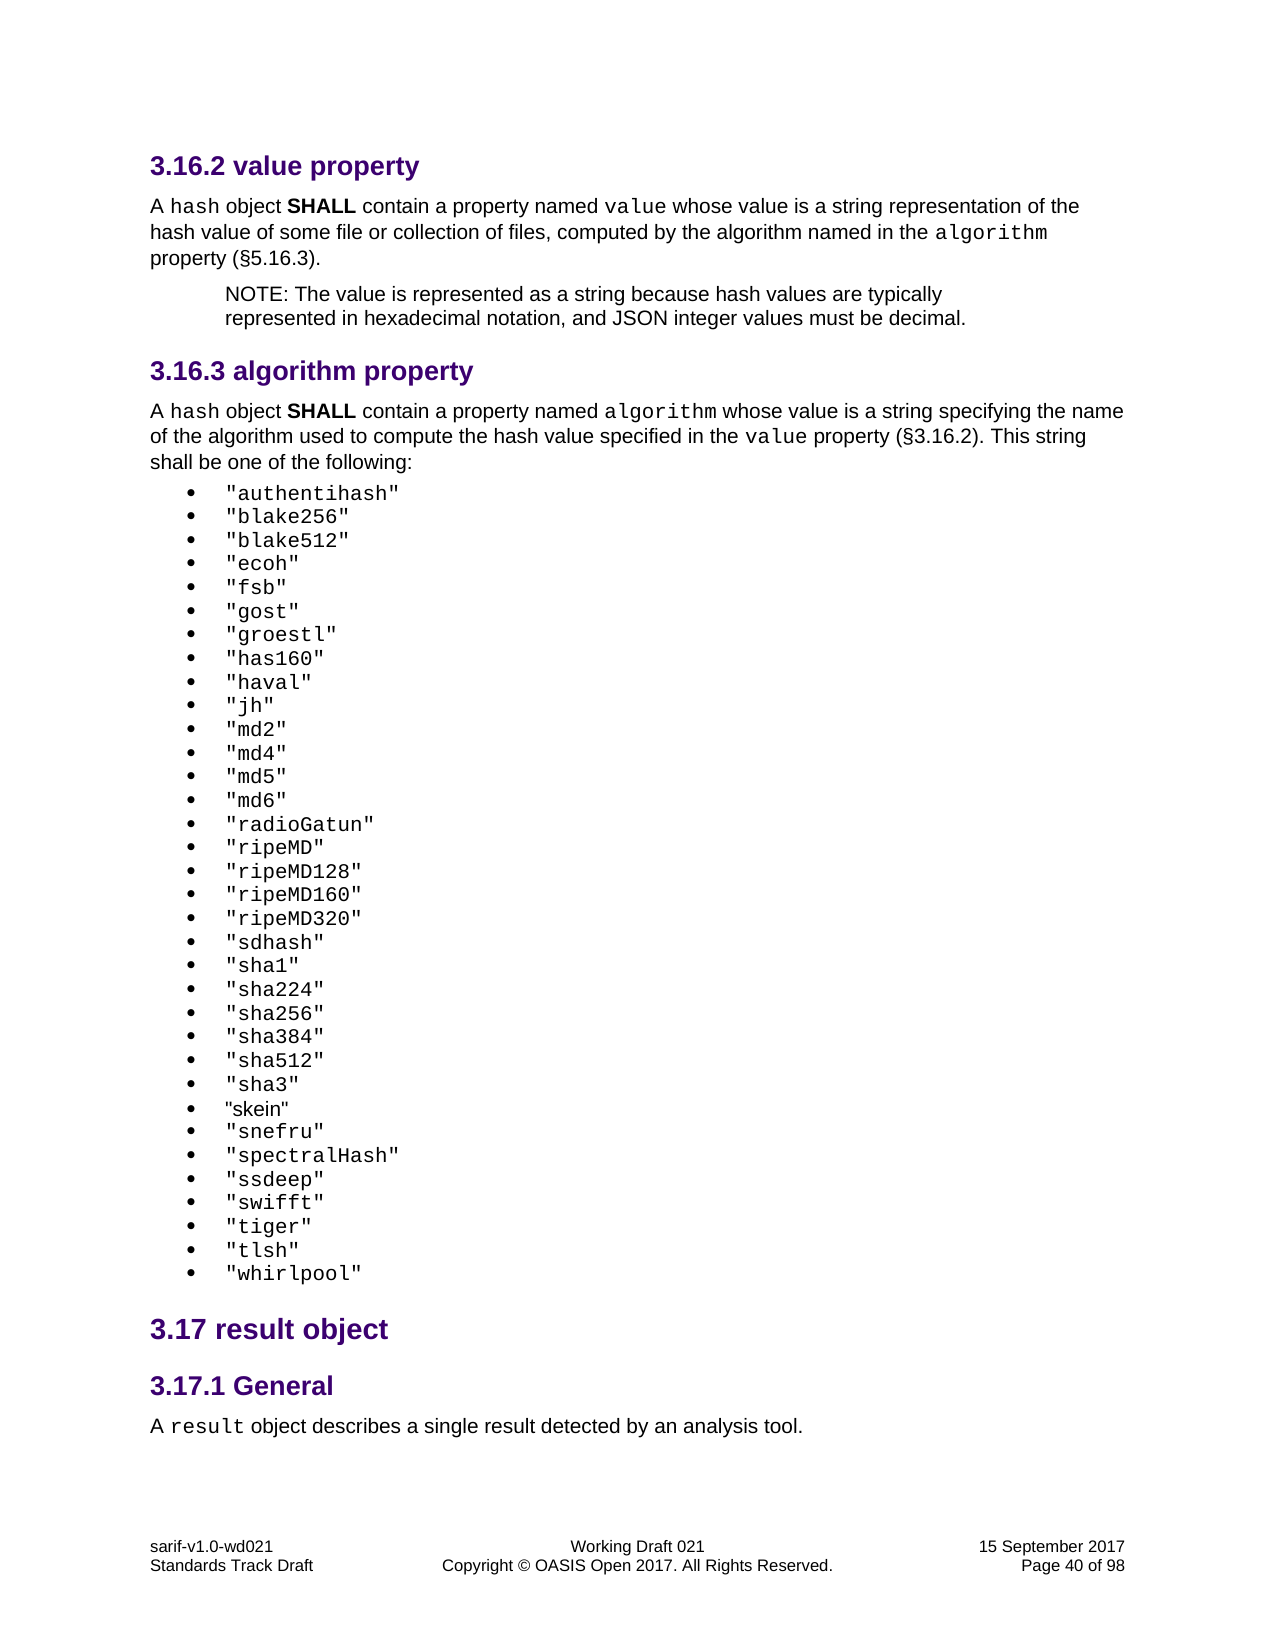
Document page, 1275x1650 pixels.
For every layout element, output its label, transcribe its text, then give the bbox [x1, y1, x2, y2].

list "whirlpool" [187, 1263, 1125, 1287]
list "md5" [187, 766, 1125, 790]
list "sha256" [187, 1003, 1125, 1026]
list "snefru" [187, 1121, 1125, 1145]
list "md6" [187, 790, 1125, 813]
list "sha384" [187, 1026, 1125, 1050]
text A hash object SHALL contain a property named value whose value is a string representation of the hash value of some file or collection of files, computed by the algorithm named in the algorithm property (§5.16.3). [150, 194, 1125, 269]
list "ripeMD160" [187, 884, 1125, 908]
list "ecoh" [187, 553, 1125, 577]
subtitle General [150, 1370, 1125, 1402]
list "radioGatun" [187, 813, 1125, 837]
list "has160" [187, 648, 1125, 672]
list "blake256" [187, 506, 1125, 530]
list "ssdeep" [187, 1169, 1125, 1192]
list "tlsh" [187, 1239, 1125, 1263]
list "groestl" [187, 624, 1125, 648]
list "fsb" [187, 577, 1125, 601]
list "swifft" [187, 1192, 1125, 1216]
text NOTE: The value is represented as a string because hash values are typically represented in hexadecimal notation, and JSON integer values must be decimal. [225, 282, 1050, 330]
list "spectralHash" [187, 1145, 1125, 1169]
list "md2" [187, 719, 1125, 743]
list "blake512" [187, 530, 1125, 553]
subtitle value property [150, 150, 1125, 181]
list "sha3" [187, 1074, 1125, 1097]
list "tiger" [187, 1216, 1125, 1239]
list "ripeMD320" [187, 908, 1125, 932]
list "sha1" [187, 955, 1125, 979]
list "ripeMD" [187, 837, 1125, 861]
list "sha224" [187, 979, 1125, 1003]
subtitle algorithm property [150, 355, 1125, 386]
text A hash object SHALL contain a property named algorithm whose value is a string specifying the name of the algorithm used to compute the hash value specified in the value property (§3.16.2). This string shall be one of the following: [150, 398, 1125, 474]
list "skein" [187, 1097, 1125, 1121]
list "sha512" [187, 1050, 1125, 1074]
list "gost" [187, 601, 1125, 624]
subtitle result object [150, 1312, 1125, 1345]
text A result object describes a single result detected by an analysis tool. [150, 1414, 1125, 1440]
list "haval" [187, 672, 1125, 695]
list "authentihash" [187, 482, 1125, 506]
list "sdhash" [187, 932, 1125, 955]
list "jh" [187, 695, 1125, 719]
list "ripeMD128" [187, 861, 1125, 884]
list "md4" [187, 743, 1125, 766]
